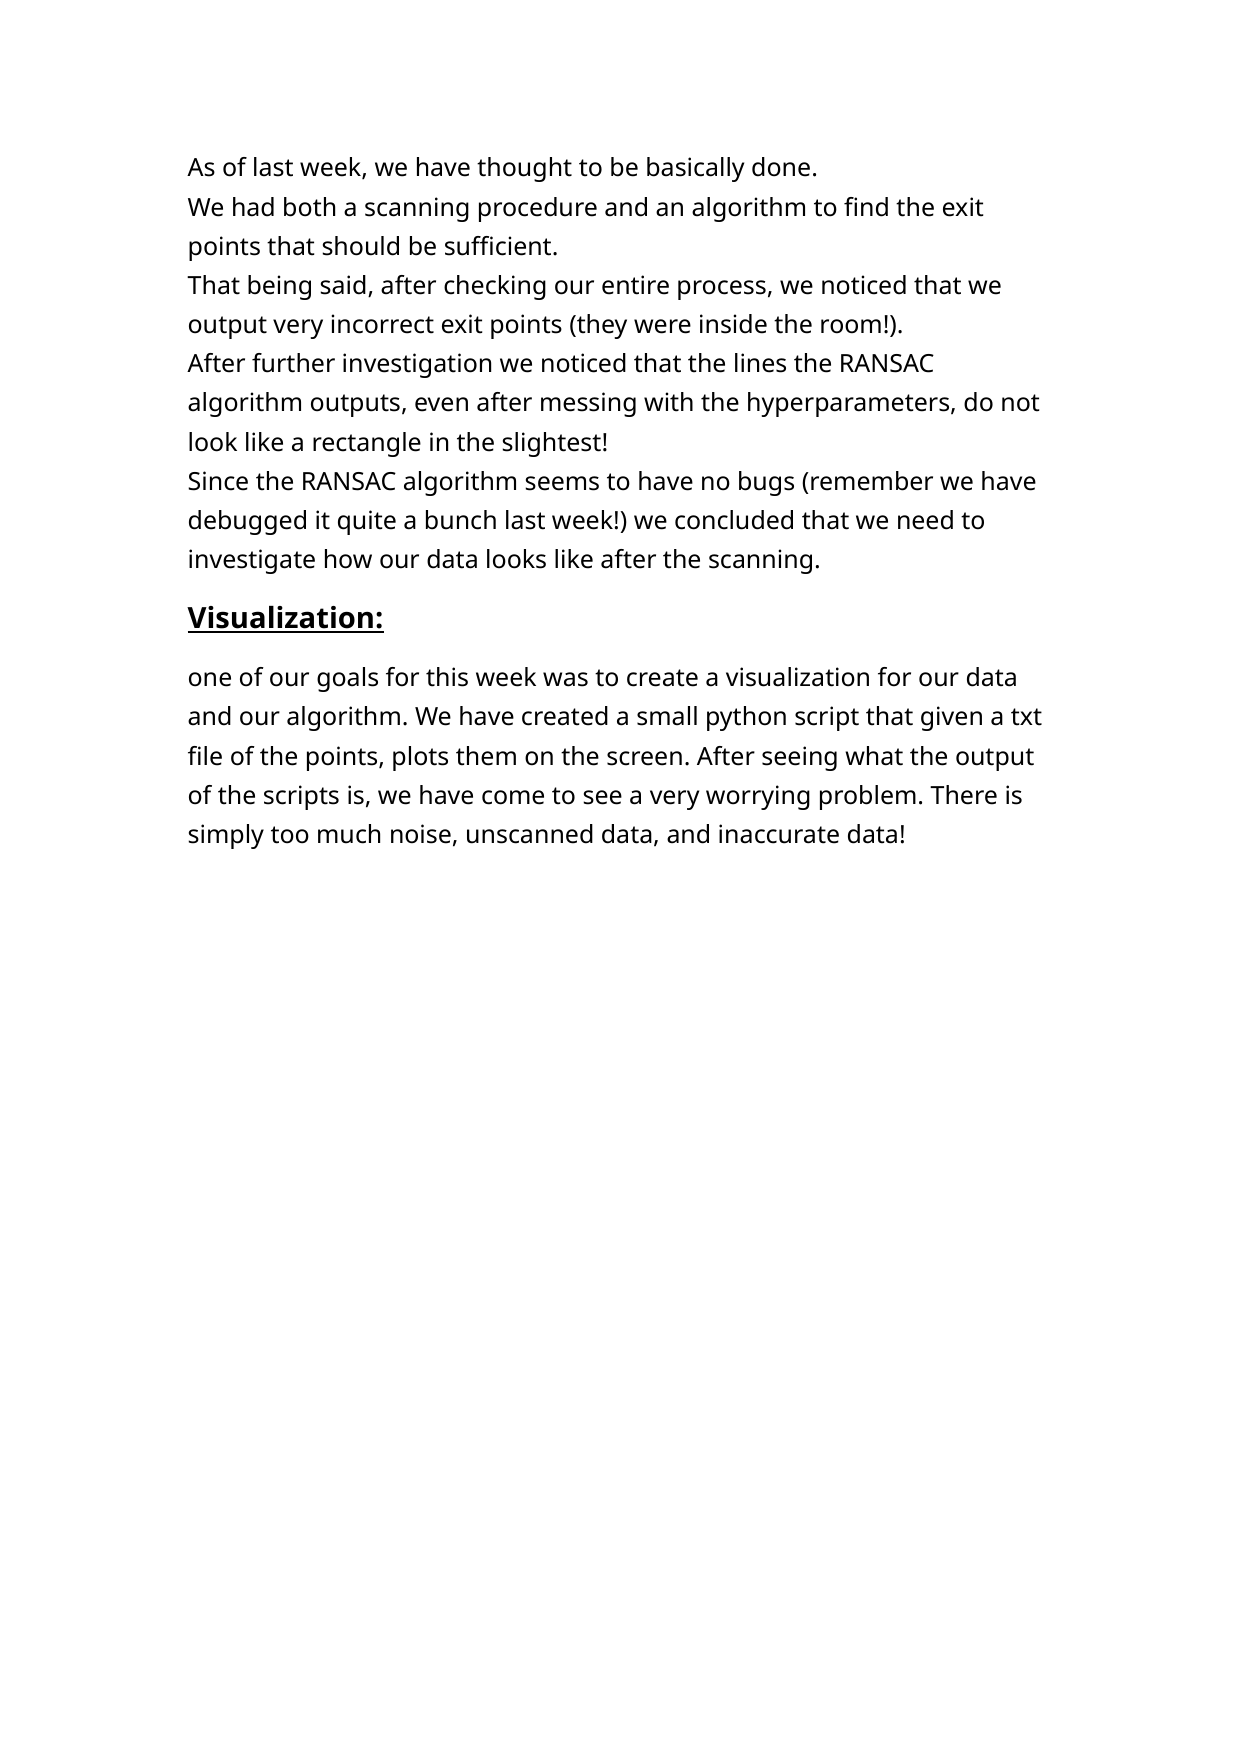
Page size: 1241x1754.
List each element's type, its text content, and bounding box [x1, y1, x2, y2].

text Visualization: [187, 597, 1053, 637]
text As of last week, we have thought to be basically done. We had both a scanning procedure and an algorithm to find the exit points that should be sufficient. That being said, after checking our entire process, we noticed that we output very incorrect exit points (they were inside the room!). After further investigation we noticed that the lines the RANSAC algorithm outputs, even after messing with the hyperparameters, do not look like a rectangle in the slightest! Since the RANSAC algorithm seems to have no bugs (remember we have debugged it quite a bunch last week!) we concluded that we need to investigate how our data looks like after the scanning. [187, 150, 1053, 576]
text one of our goals for this week was to create a visualization for our data and our algorithm. We have created a small python script that given a txt file of the points, plots them on the screen. After seeing what the output of the scripts is, we have come to see a very worrying problem. There is simply too much noise, unscanned data, and inaccurate data! [187, 660, 1053, 851]
